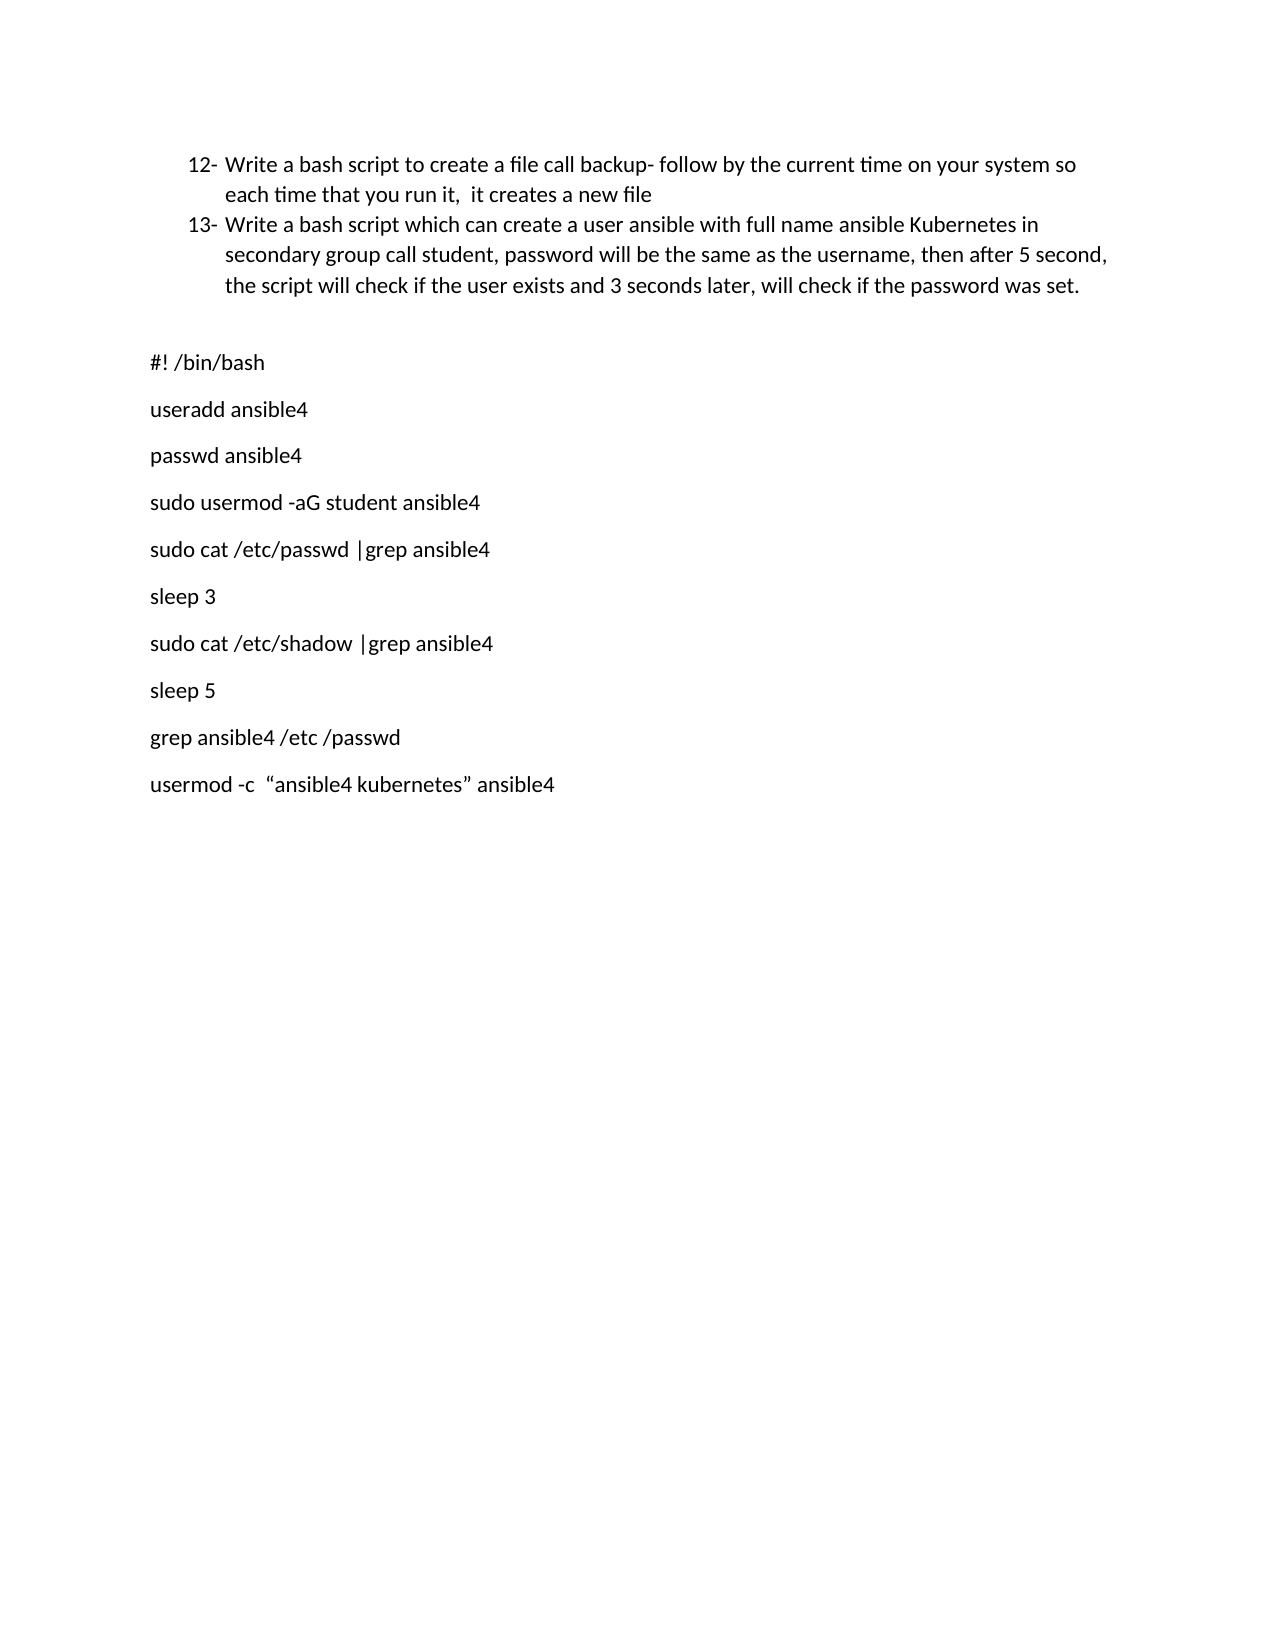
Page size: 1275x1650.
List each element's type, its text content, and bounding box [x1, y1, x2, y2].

text sleep 5 [150, 676, 1125, 704]
list Write a bash script to create a file call backup- follow by the current time on your system so each time that you run it, it creates a new file [187, 150, 1125, 208]
list Write a bash script which can create a user ansible with full name ansible Kubernetes in secondary group call student, password will be the same as the username, then after 5 second, the script will check if the user exists and 3 seconds later, will check if the password was set. [187, 210, 1125, 299]
text usermod -c “ansible4 kubernetes” ansible4 [150, 770, 1125, 798]
text sleep 3 [150, 582, 1125, 610]
text grep ansible4 /etc /passwd [150, 723, 1125, 751]
text passwd ansible4 [150, 442, 1125, 470]
text sudo cat /etc/shadow |grep ansible4 [150, 629, 1125, 657]
text sudo usermod -aG student ansible4 [150, 488, 1125, 517]
text #! /bin/bash [150, 348, 1125, 376]
text sudo cat /etc/passwd |grep ansible4 [150, 535, 1125, 563]
text useradd ansible4 [150, 395, 1125, 423]
